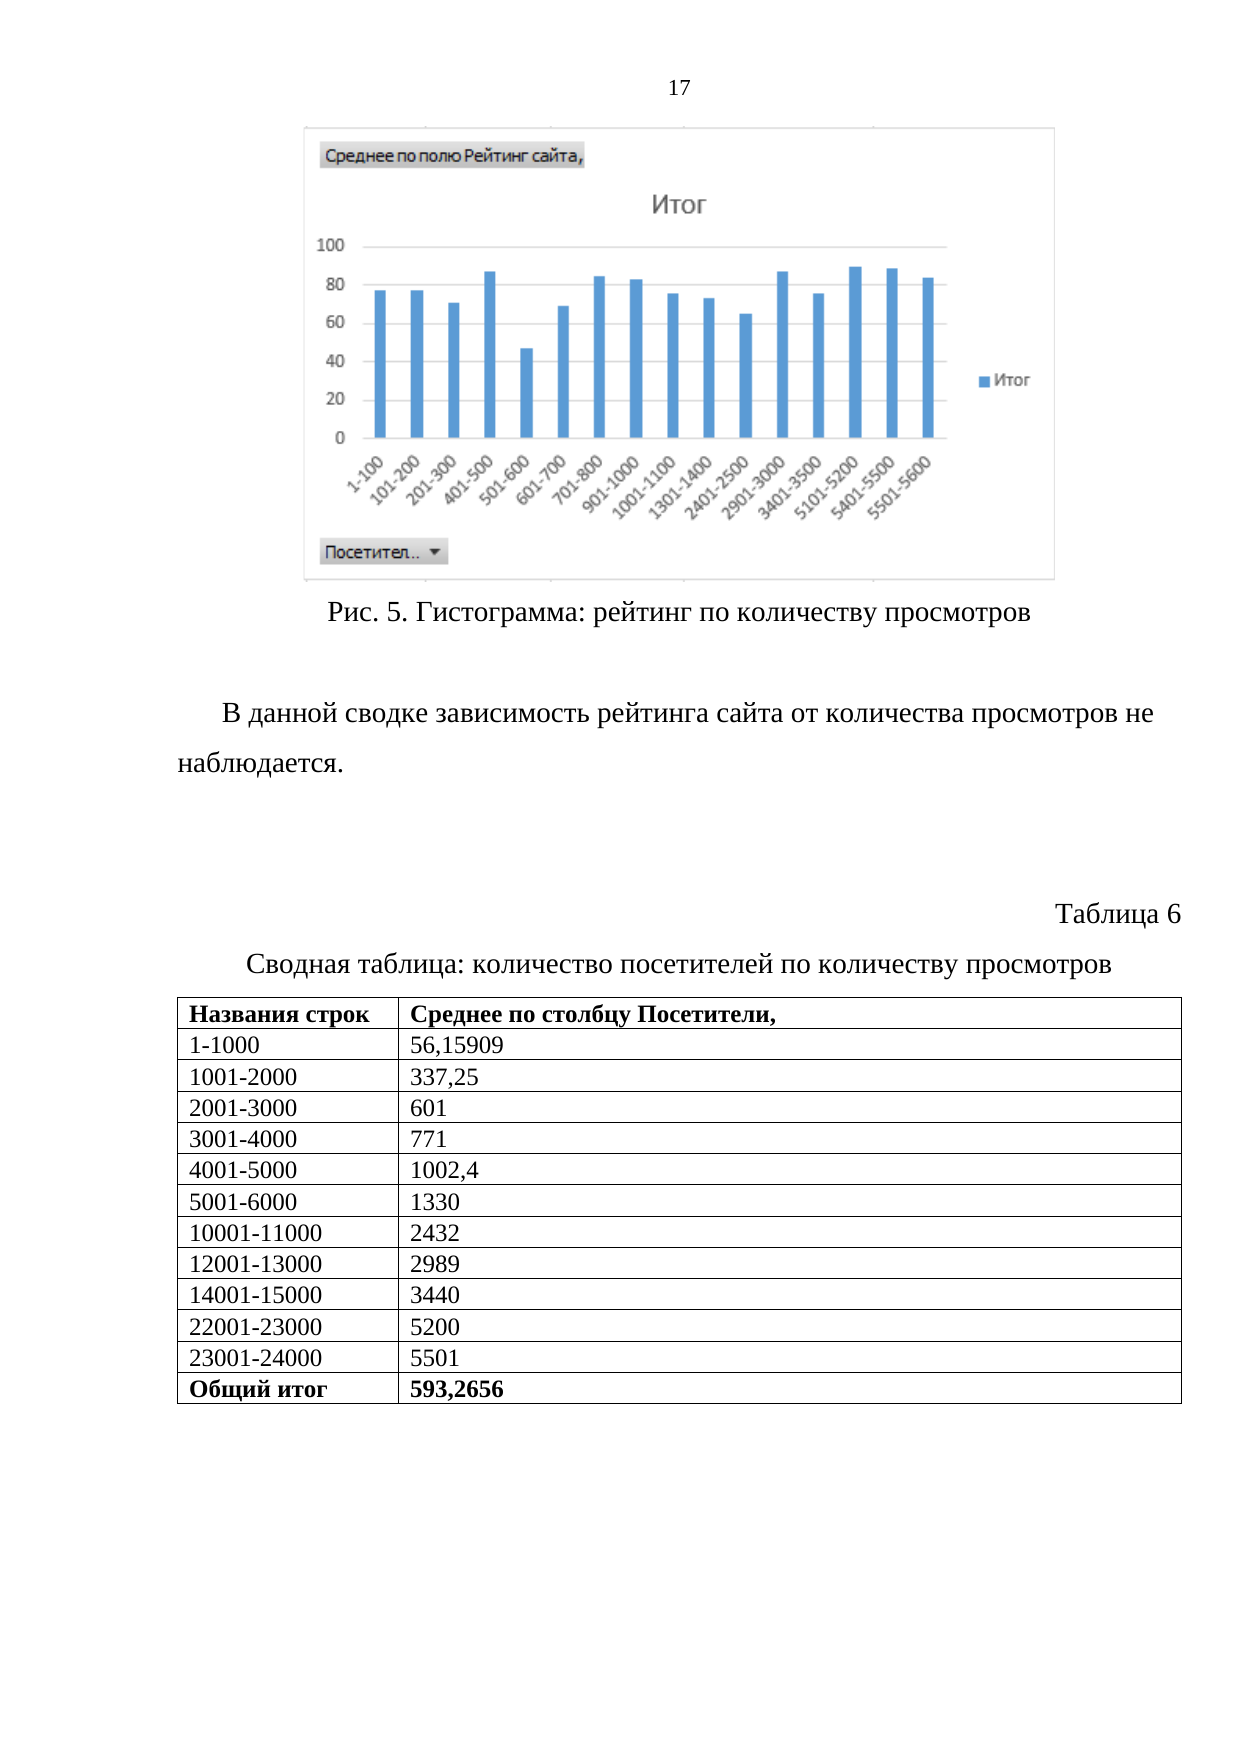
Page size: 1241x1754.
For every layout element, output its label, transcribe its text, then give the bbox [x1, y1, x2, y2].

text В данной сводке зависимость рейтинга сайта от количества просмотров не наблюдается. [177, 695, 1181, 779]
table_header Среднее по столбцу Посетители, [399, 998, 1181, 1028]
picture [303, 126, 1055, 582]
text Рис. 5. Гистограмма: рейтинг по количеству просмотров [177, 594, 1181, 628]
table_cell 3440 [399, 1279, 1181, 1309]
table_cell 593,2656 [399, 1373, 1181, 1403]
text Таблица 6 [177, 896, 1181, 930]
table_cell 3001-4000 [178, 1123, 398, 1153]
table_cell 23001-24000 [178, 1342, 398, 1372]
table_cell 5200 [399, 1310, 1181, 1341]
table_cell 1002,4 [399, 1154, 1181, 1184]
table_cell 1001-2000 [178, 1060, 398, 1091]
table_cell 56,15909 [399, 1029, 1181, 1059]
text Сводная таблица: количество посетителей по количеству просмотров [177, 947, 1181, 980]
table_cell 2432 [399, 1217, 1181, 1247]
table_cell 22001-23000 [178, 1310, 398, 1341]
table_cell 5501 [399, 1342, 1181, 1372]
table_header Названия строк [178, 998, 398, 1028]
table_cell 601 [399, 1092, 1181, 1122]
table_cell 1330 [399, 1185, 1181, 1216]
table_cell 1-1000 [178, 1029, 398, 1059]
table_cell 12001-13000 [178, 1248, 398, 1278]
table_cell 10001-11000 [178, 1217, 398, 1247]
table_cell 5001-6000 [178, 1185, 398, 1216]
table_cell 4001-5000 [178, 1154, 398, 1184]
table_cell 2989 [399, 1248, 1181, 1278]
table_cell 337,25 [399, 1060, 1181, 1091]
table_cell 771 [399, 1123, 1181, 1153]
table_cell 2001-3000 [178, 1092, 398, 1122]
table_cell Общий итог [178, 1373, 398, 1403]
table_cell 14001-15000 [178, 1279, 398, 1309]
